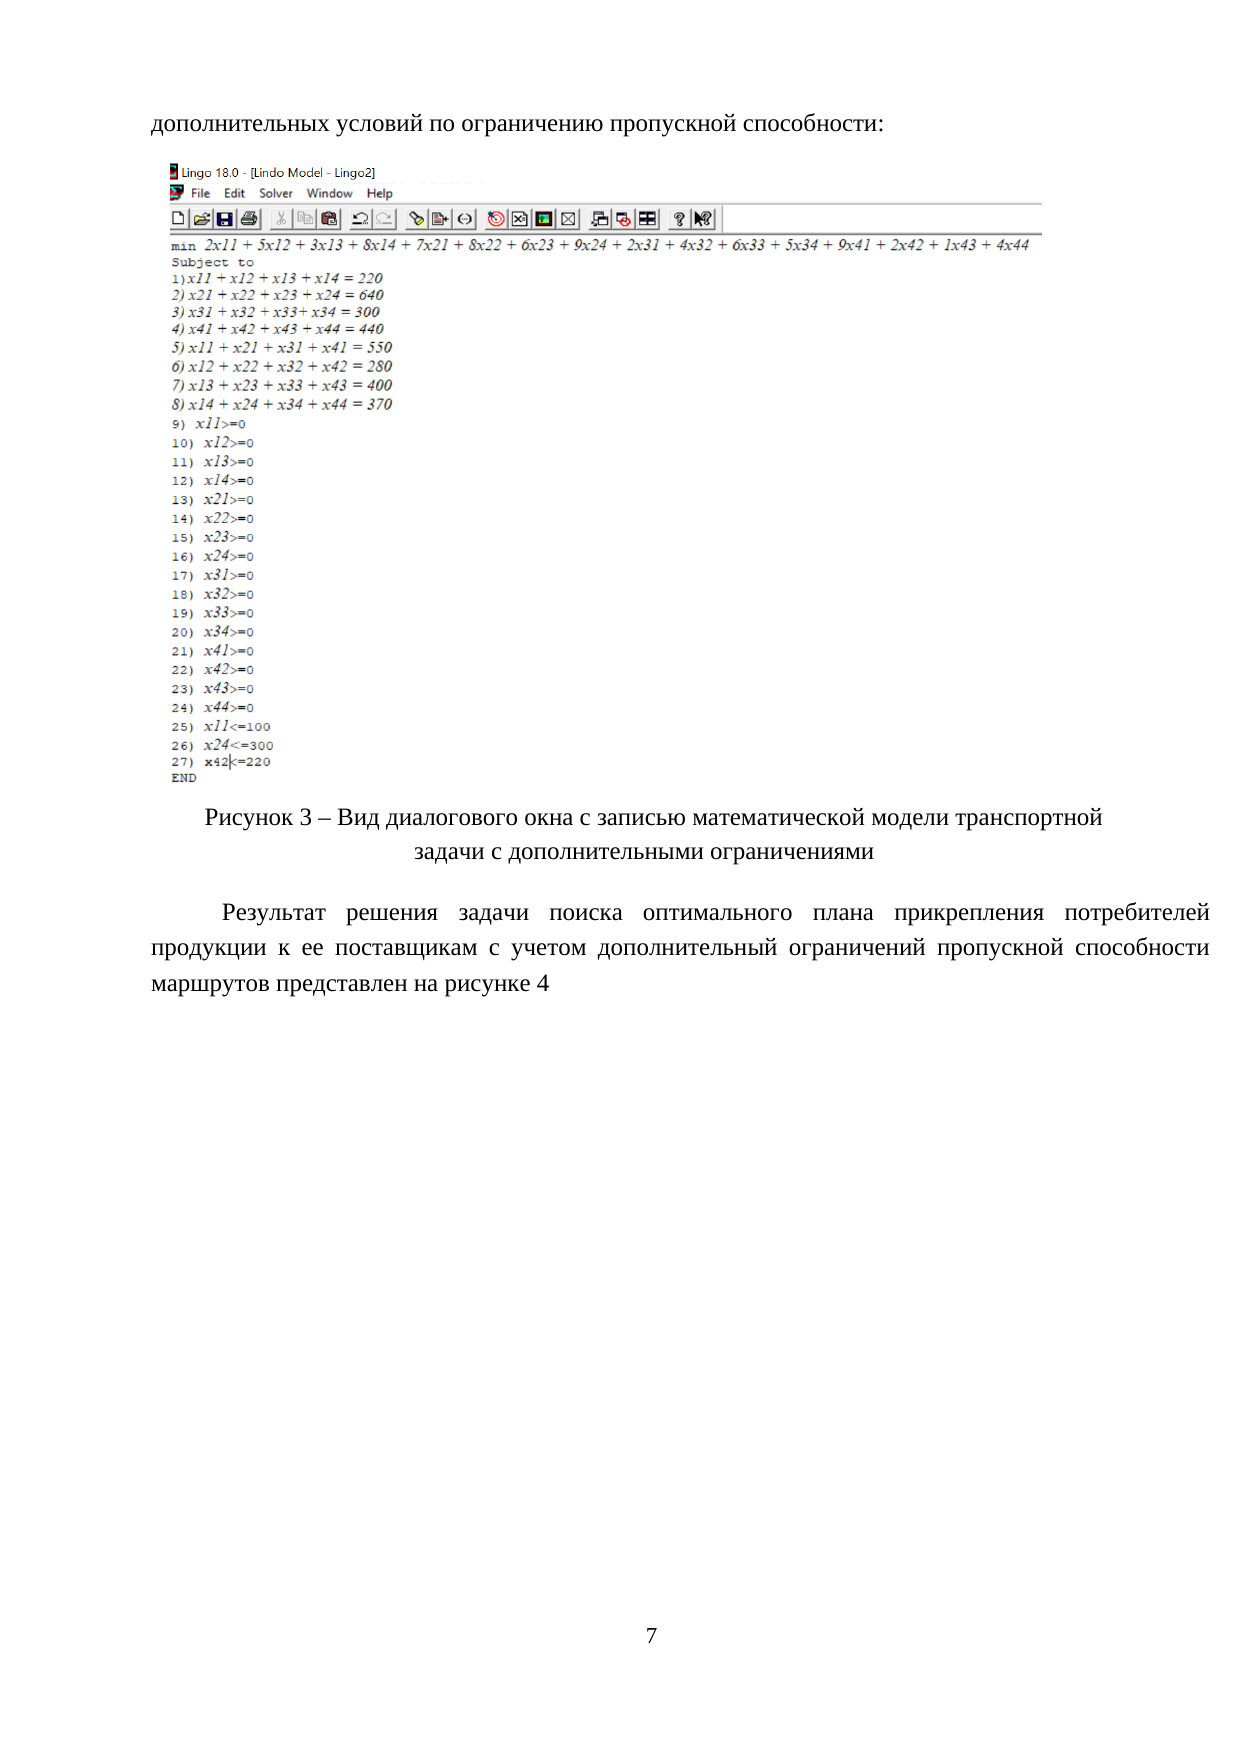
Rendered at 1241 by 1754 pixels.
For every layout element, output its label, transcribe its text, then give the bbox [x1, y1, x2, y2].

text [151, 108, 1211, 137]
text Результат решения задачи поиска оптимального плана прикрепления потребителей продукции к ее поставщикам с учетом дополнительный ограничений пропускной способности маршрутов представлен на рисунке 4 [151, 897, 1211, 999]
picture [170, 160, 1042, 790]
